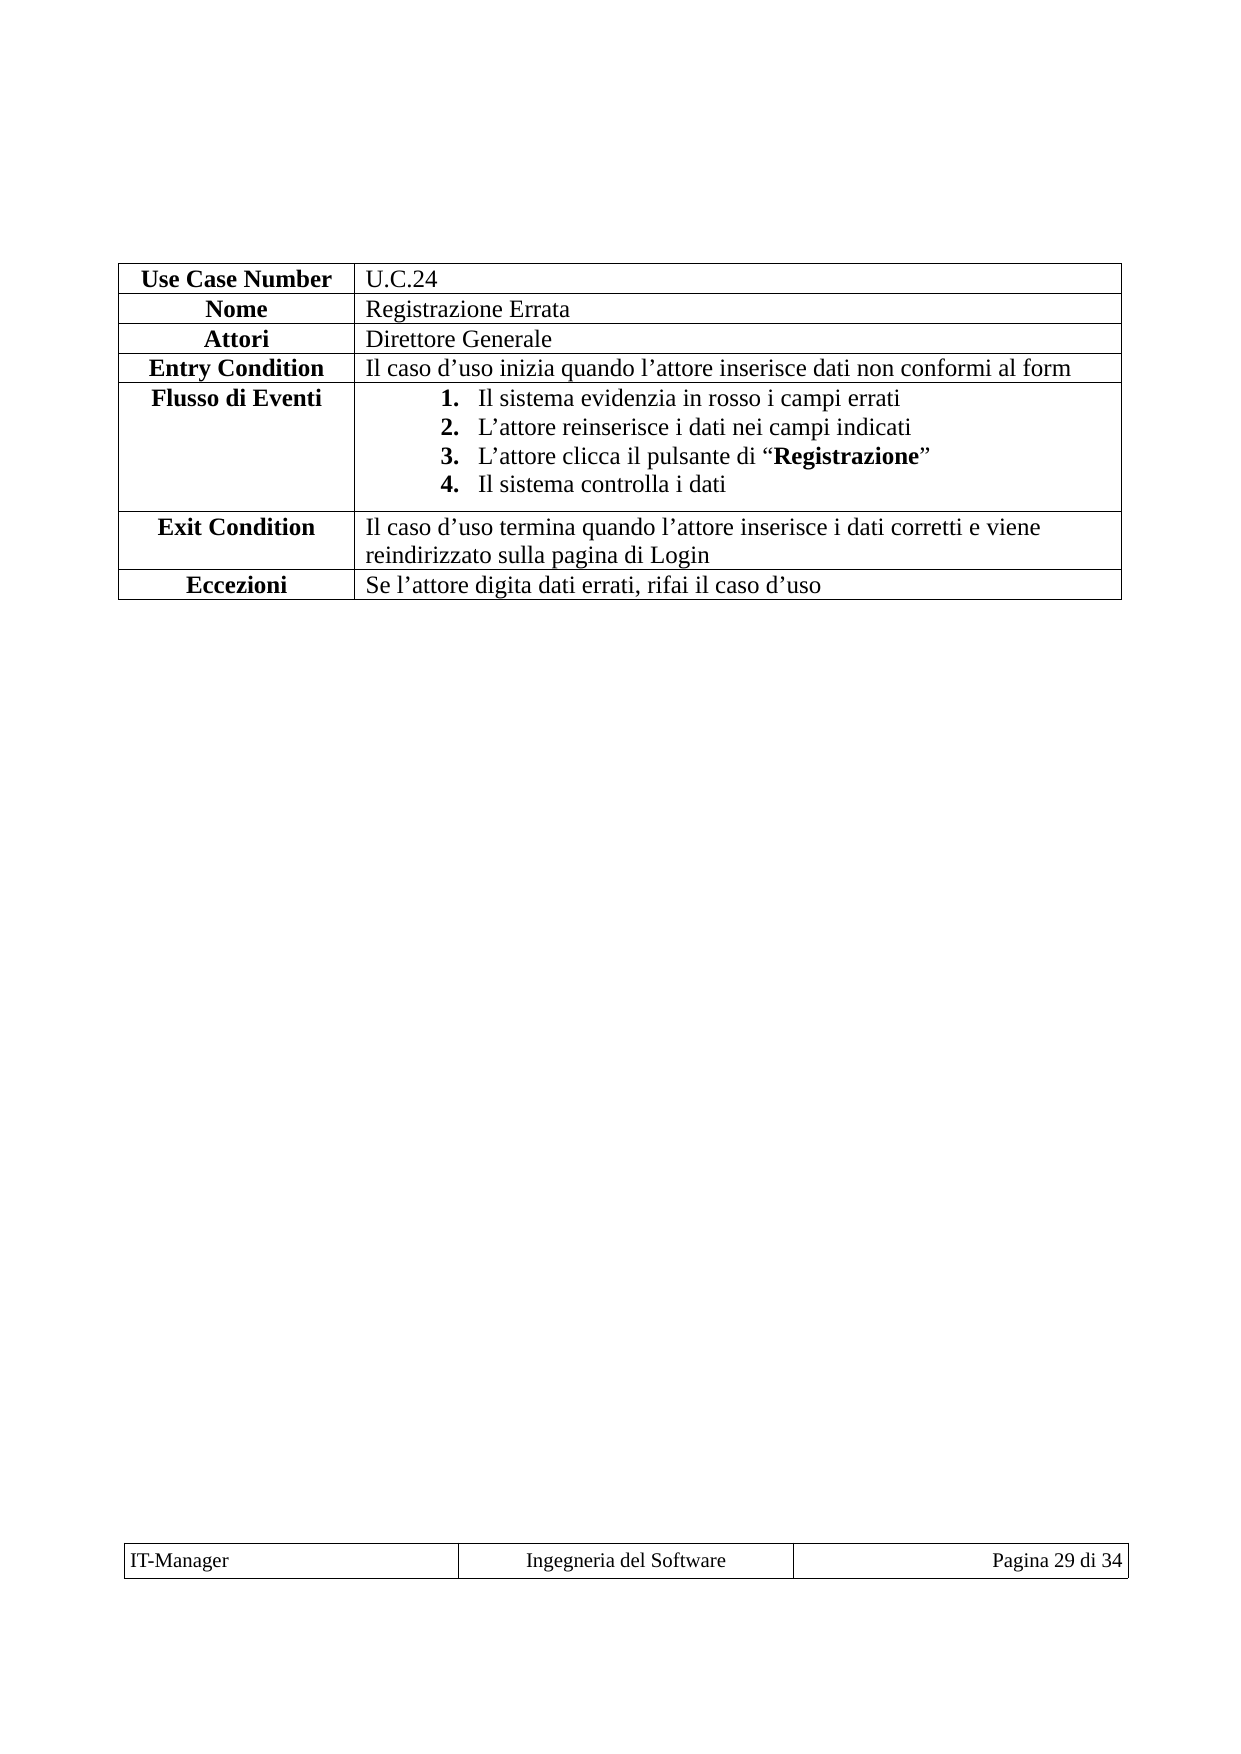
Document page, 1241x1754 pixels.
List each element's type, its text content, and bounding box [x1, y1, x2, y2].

table_cell Il caso d’uso inizia quando l’attore inserisce dati non conformi al form [355, 354, 1121, 382]
table_cell Eccezioni [119, 570, 354, 599]
table_cell Nome [119, 294, 354, 323]
table_cell Entry Condition [119, 354, 354, 382]
table_header U.C.24 [355, 264, 1121, 293]
table_cell Attori [119, 324, 354, 352]
table_cell Direttore Generale [355, 324, 1121, 352]
table_cell Registrazione Errata [355, 294, 1121, 323]
table_cell Flusso di Eventi [119, 383, 354, 511]
table_header Use Case Number [119, 264, 354, 293]
table_cell Exit Condition [119, 512, 354, 569]
table_cell Se l’attore digita dati errati, rifai il caso d’uso [355, 570, 1121, 599]
table_cell Il caso d’uso termina quando l’attore inserisce i dati corretti e viene reindirizzato sulla pagina di Login [355, 512, 1121, 569]
